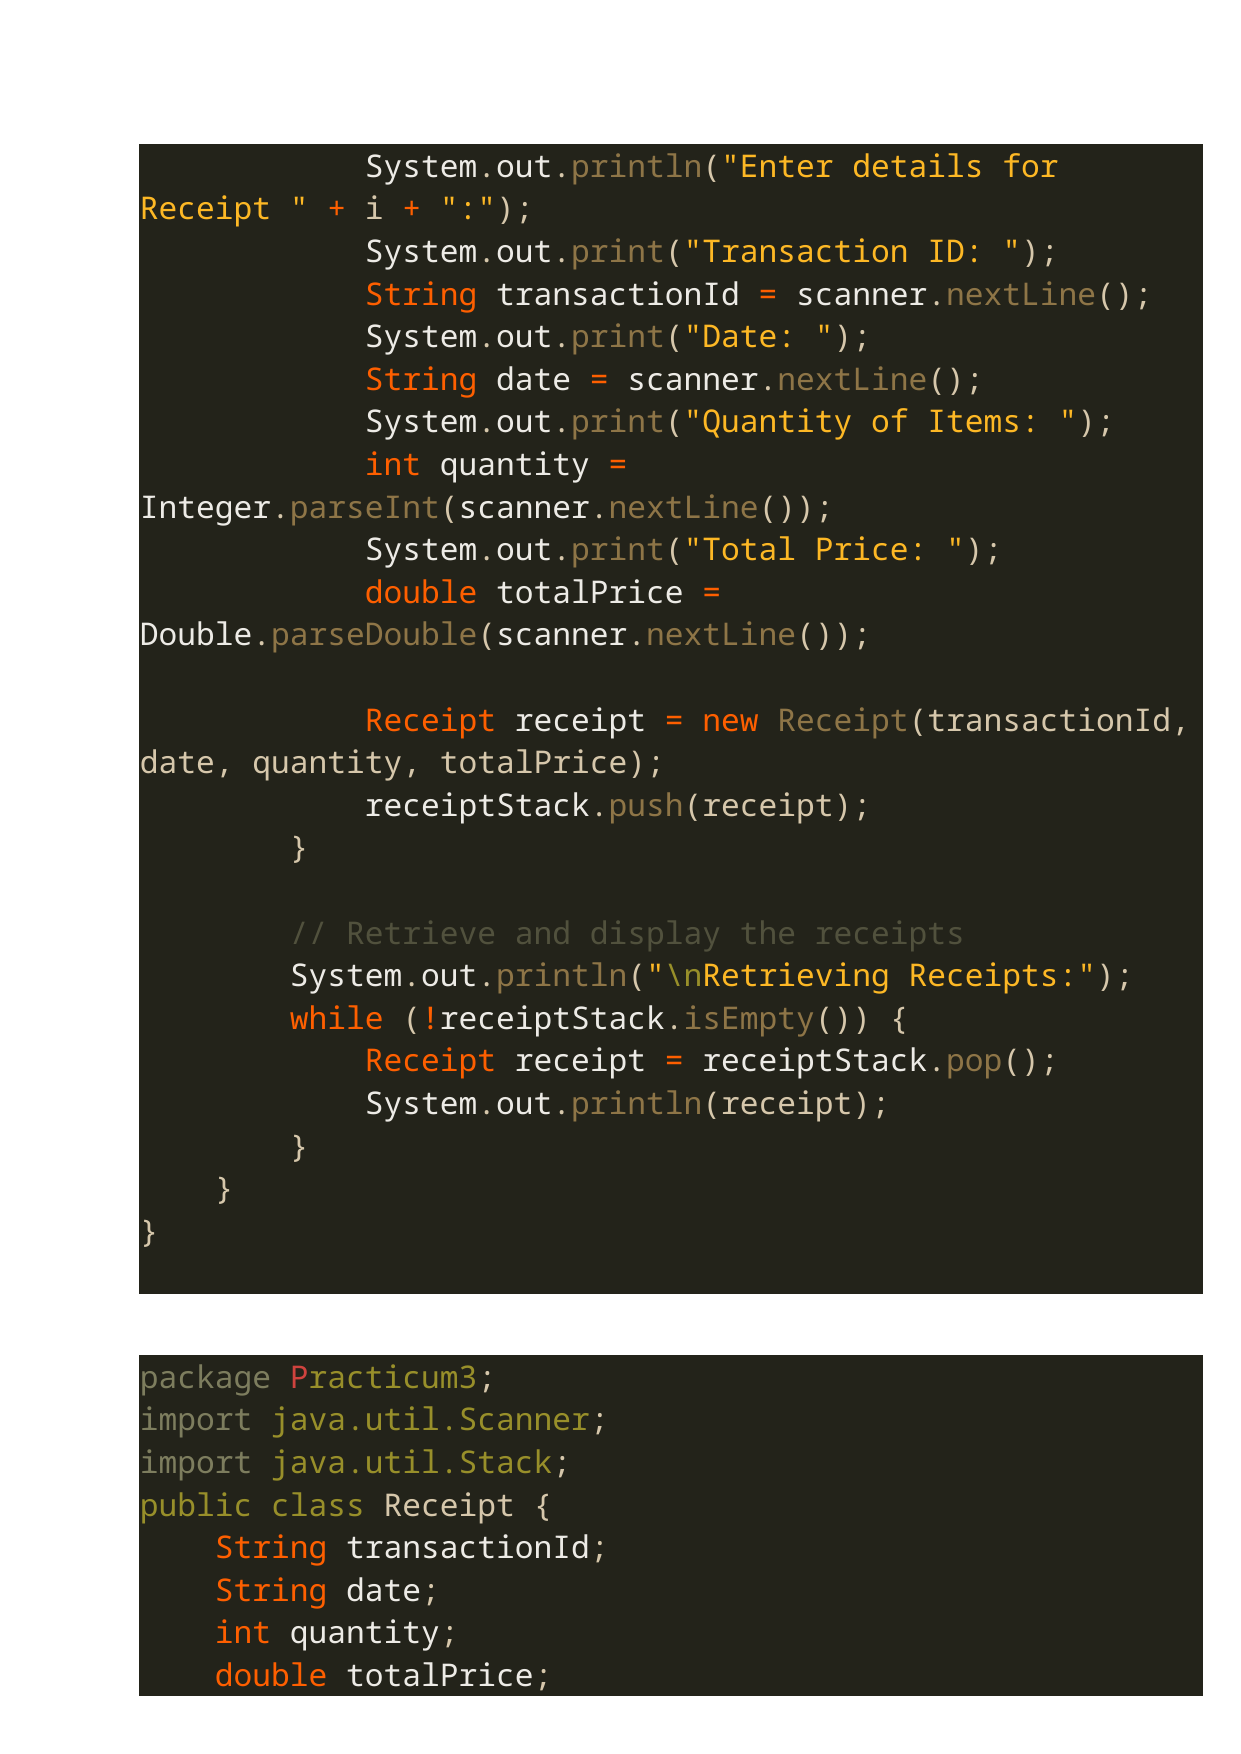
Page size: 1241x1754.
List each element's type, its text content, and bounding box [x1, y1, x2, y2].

text int quantity; [139, 1610, 1203, 1653]
text while (!receiptStack.isEmpty()) { [139, 996, 1203, 1038]
text package Practicum3; [139, 1355, 1203, 1397]
text } [139, 1209, 1203, 1251]
text } [139, 1124, 1203, 1166]
text int quantity = Integer.parseInt(scanner.nextLine()); [139, 442, 1203, 527]
text // Retrieve and display the receipts [139, 911, 1203, 953]
text System.out.print("Date: "); [139, 314, 1203, 357]
text String transactionId; [139, 1525, 1203, 1568]
text } [139, 825, 1203, 868]
text System.out.print("Total Price: "); [139, 527, 1203, 570]
text System.out.println("Enter details for Receipt " + i + ":"); [139, 144, 1203, 229]
text double totalPrice; [139, 1653, 1203, 1696]
text String transactionId = scanner.nextLine(); [139, 272, 1203, 314]
text System.out.print("Transaction ID: "); [139, 229, 1203, 272]
text receiptStack.push(receipt); [139, 783, 1203, 825]
text String date = scanner.nextLine(); [139, 357, 1203, 399]
text String date; [139, 1568, 1203, 1610]
text } [139, 1166, 1203, 1209]
text System.out.print("Quantity of Items: "); [139, 399, 1203, 442]
text System.out.println(receipt); [139, 1081, 1203, 1124]
text public class Receipt { [139, 1482, 1203, 1525]
text double totalPrice = Double.parseDouble(scanner.nextLine()); [139, 570, 1203, 655]
text Receipt receipt = new Receipt(transactionId, date, quantity, totalPrice); [139, 698, 1203, 783]
text Receipt receipt = receiptStack.pop(); [139, 1038, 1203, 1081]
text System.out.println("\nRetrieving Receipts:"); [139, 953, 1203, 996]
text import java.util.Scanner; [139, 1397, 1203, 1440]
text import java.util.Stack; [139, 1440, 1203, 1482]
